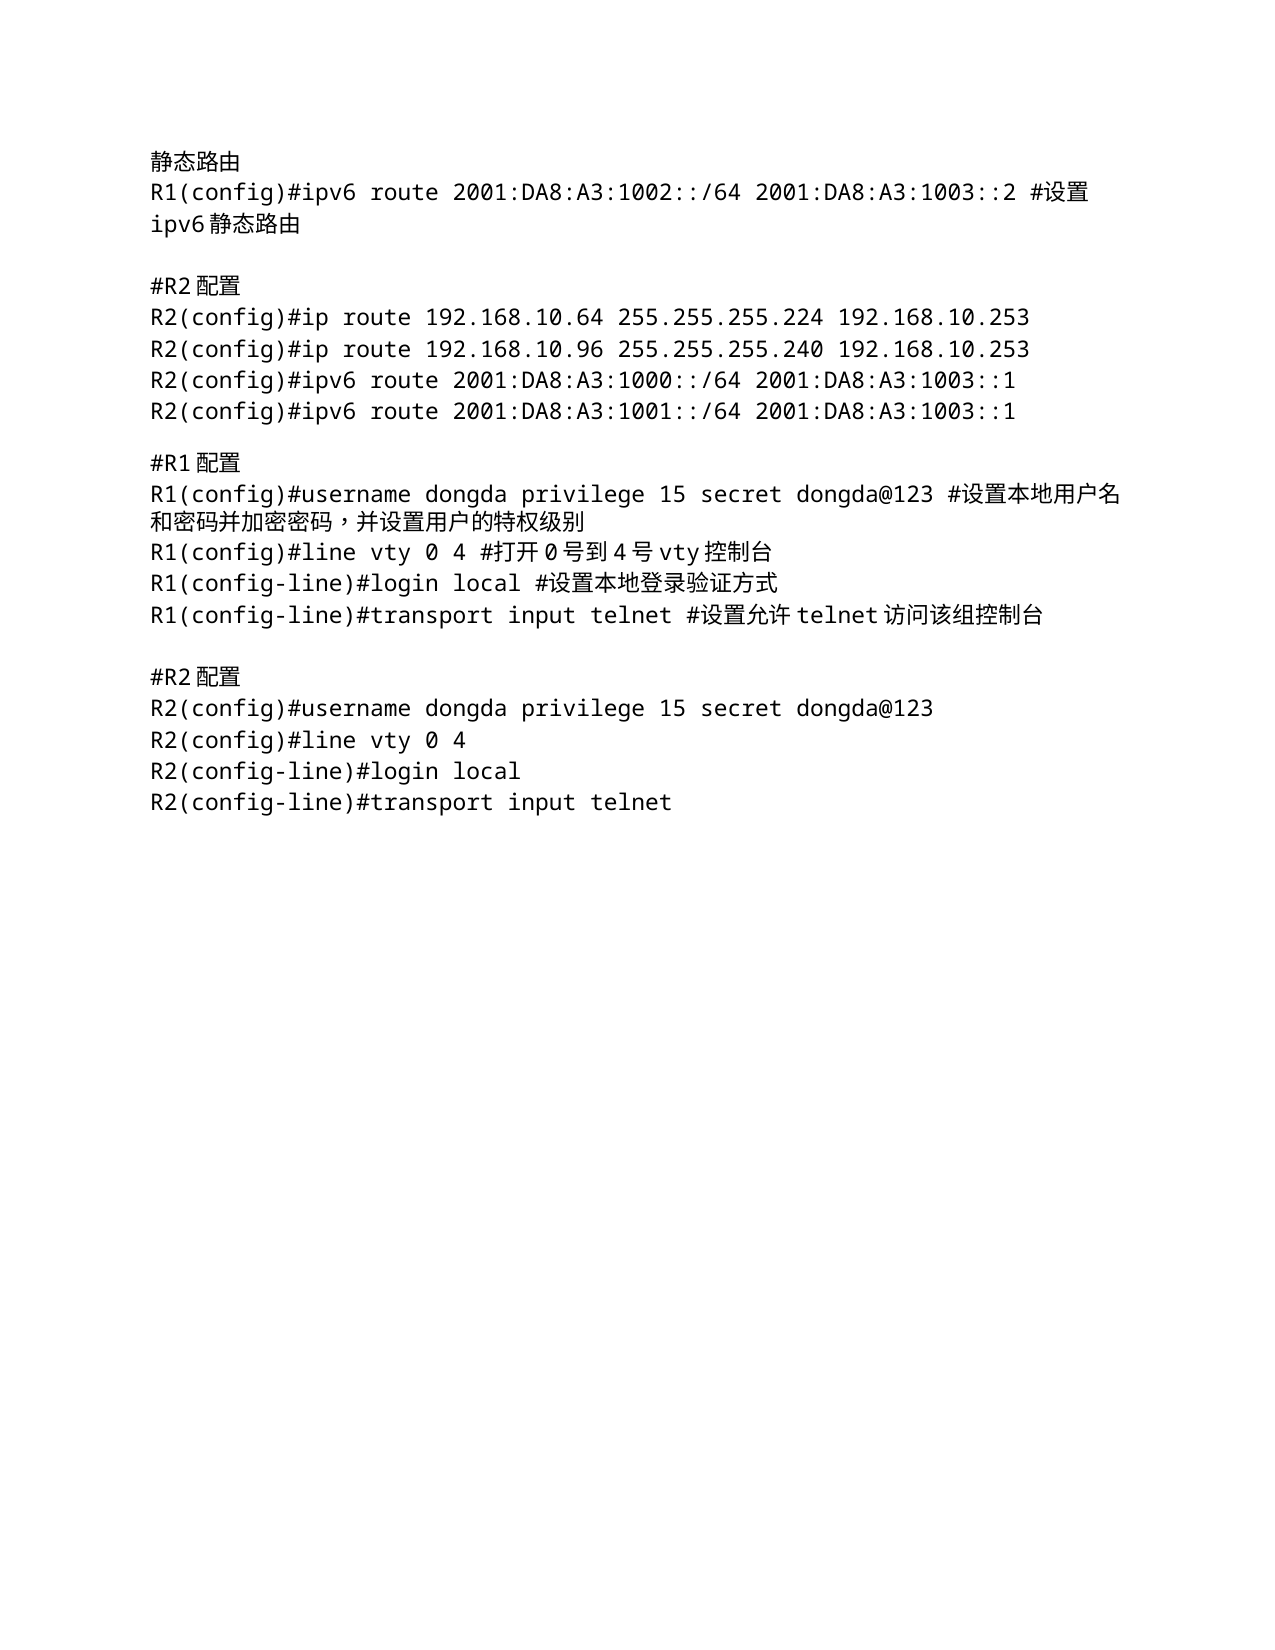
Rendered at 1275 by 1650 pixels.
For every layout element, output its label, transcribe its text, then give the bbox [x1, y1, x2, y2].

text #R1配置 R1(config)#username dongda privilege 15 secret dongda@123 #设置本地用户名和密码并加密密码，并设置用户的特权级别 R1(config)#line vty 0 4 #打开0号到4号vty控制台 R1(config-line)#login local #设置本地登录验证方式 R1(config-line)#transport input telnet #设置允许telnet访问该组控制台 #R2配置 R2(config)#username dongda privilege 15 secret dongda@123 R2(config)#line vty 0 4 R2(config-line)#login local R2(config-line)#transport input telnet [150, 447, 1125, 817]
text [150, 150, 1125, 426]
